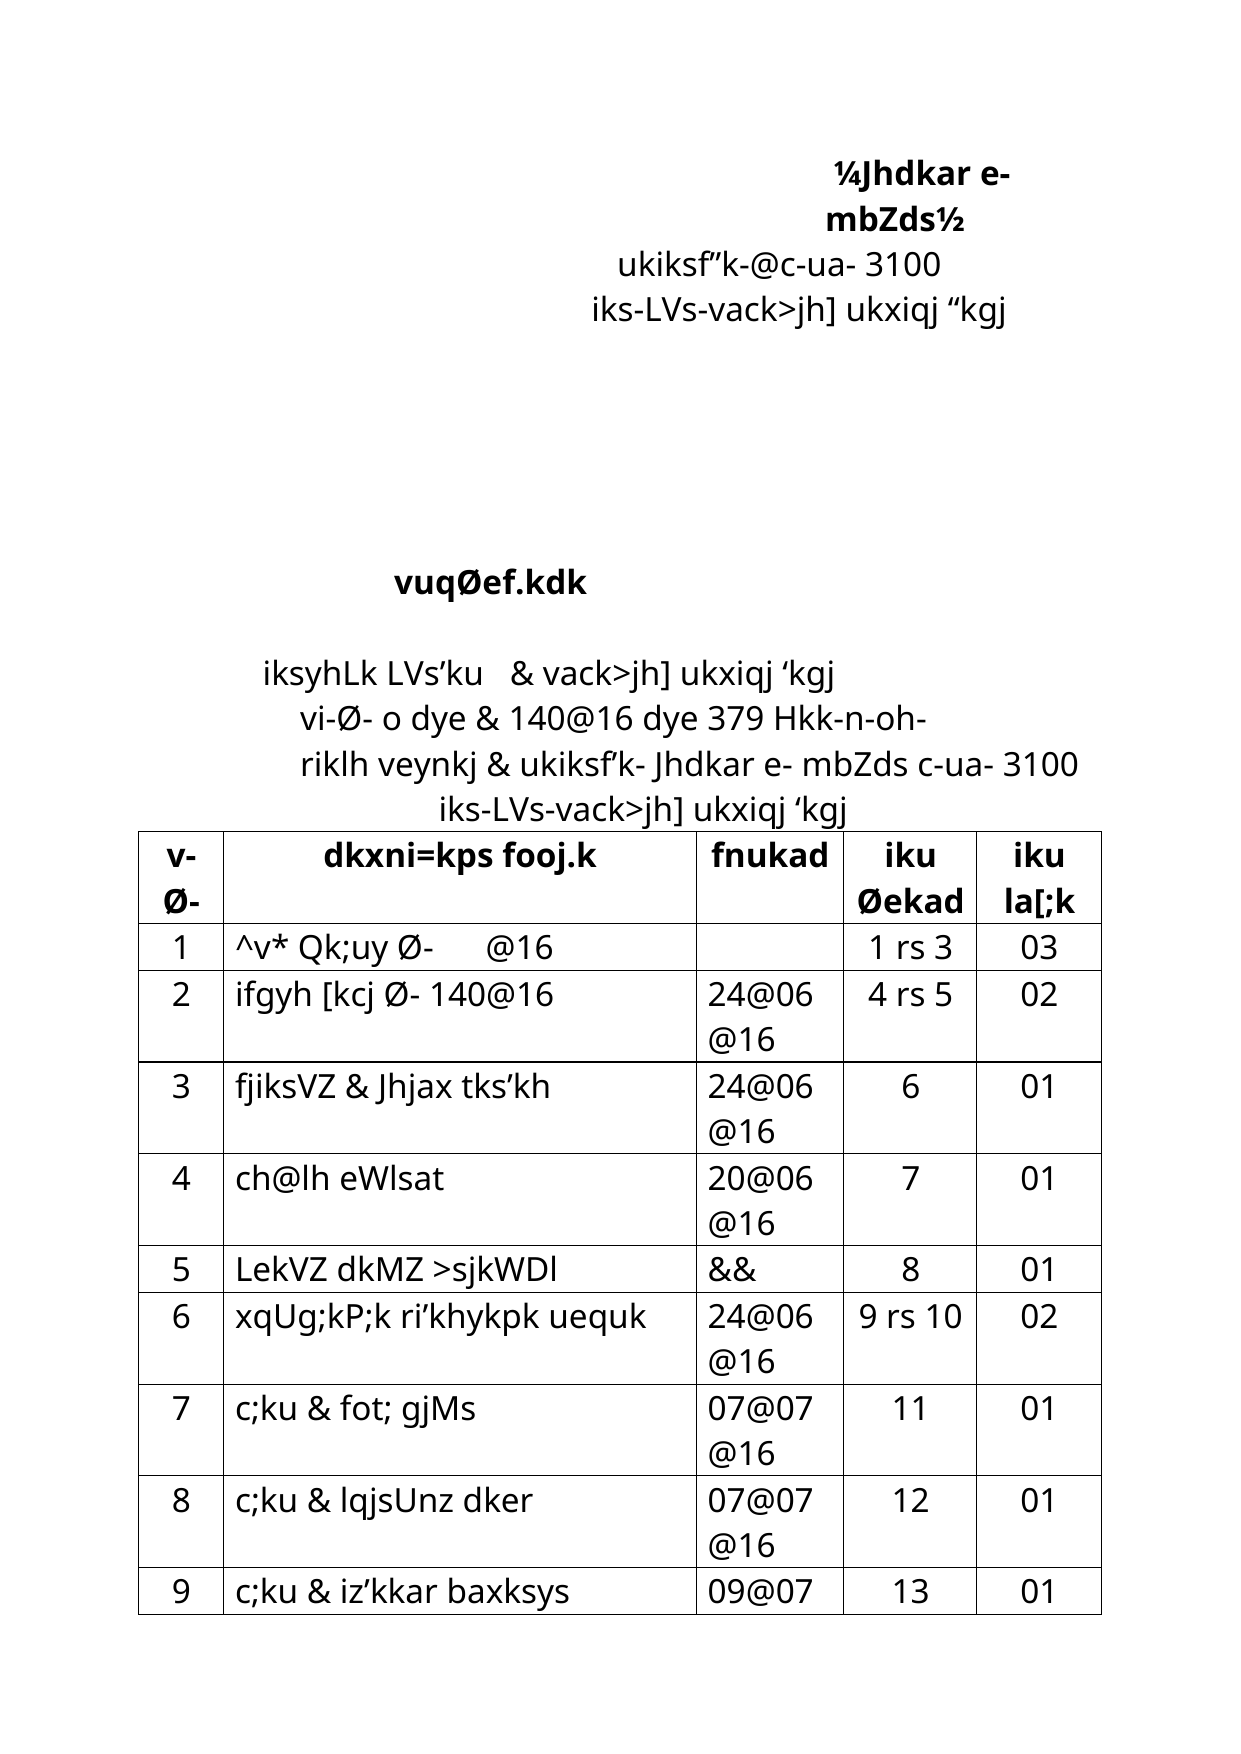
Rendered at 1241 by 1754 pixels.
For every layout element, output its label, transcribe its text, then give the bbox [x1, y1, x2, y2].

table_cell 02 [977, 1293, 1101, 1383]
table_cell [697, 924, 843, 969]
table_cell 03 [977, 924, 1101, 969]
table_cell 12 [844, 1476, 976, 1567]
table_cell 24@06@16 [697, 1293, 843, 1383]
text riklh veynkj & ukiksf’k- Jhdkar e- mbZds c-ua- 3100 [300, 740, 1090, 786]
table_cell 7 [844, 1154, 976, 1245]
table_cell 01 [977, 1385, 1101, 1475]
table_cell 5 [139, 1246, 223, 1292]
table_cell 01 [977, 1568, 1101, 1614]
table_cell 20@06@16 [697, 1154, 843, 1245]
table_cell 7 [139, 1385, 223, 1475]
text iksyhLk LVs’ku & vack>jh] ukxiqj ‘kgj [150, 604, 1090, 695]
table_cell 24@06@16 [697, 1063, 843, 1153]
text ¼Jhdkar e- mbZds½ [825, 150, 1090, 241]
table_cell 11 [844, 1385, 976, 1475]
table_cell 01 [977, 1246, 1101, 1292]
table_cell fjiksVZ & Jhjax tks’kh [224, 1063, 696, 1153]
table_cell 4 [139, 1154, 223, 1245]
table_cell 01 [977, 1063, 1101, 1153]
text vuqØef.kdk [150, 559, 1090, 604]
table_cell 8 [139, 1476, 223, 1567]
table_cell 4 rs 5 [844, 971, 976, 1061]
table_cell 01 [977, 1154, 1101, 1245]
table_header fnukad [697, 832, 843, 923]
table_cell xqUg;kP;k ri’khykpk uequk [224, 1293, 696, 1383]
table_cell 01 [977, 1476, 1101, 1567]
text iks-LVs-vack>jh] ukxiqj ‘kgj [300, 786, 1090, 831]
table_cell 1 [139, 924, 223, 969]
table_cell 13 [844, 1568, 976, 1614]
table_cell LekVZ dkMZ >sjkWDl [224, 1246, 696, 1292]
table_cell 8 [844, 1246, 976, 1292]
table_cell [224, 1568, 696, 1614]
table_header dkxni=kps fooj.k [224, 832, 696, 923]
table_cell 02 [977, 971, 1101, 1061]
table_cell 9 [139, 1568, 223, 1614]
table_cell 1 rs 3 [844, 924, 976, 969]
table_cell 07@07@16 [697, 1385, 843, 1475]
table_header iku la[;k [977, 832, 1101, 923]
table_cell 6 [844, 1063, 976, 1153]
table_cell 2 [139, 971, 223, 1061]
table_cell ^v* Qk;uy Ø- @16 [224, 924, 696, 969]
text ukiksf”k-@c-ua- 3100 [150, 241, 1090, 286]
table_cell 09@07@16 [697, 1568, 843, 1614]
table_cell 6 [139, 1293, 223, 1383]
text iks-LVs-vack>jh] ukxiqj “kgj [150, 286, 1090, 332]
table_header iku Øekad [844, 832, 976, 923]
table_header v-Ø- [139, 832, 223, 923]
table_cell 3 [139, 1063, 223, 1153]
table_cell 24@06@16 [697, 971, 843, 1061]
table_cell 07@07@16 [697, 1476, 843, 1567]
table_cell && [697, 1246, 843, 1292]
table_cell c;ku & lqjsUnz dker [224, 1476, 696, 1567]
table_cell ifgyh [kcj Ø- 140@16 [224, 971, 696, 1061]
text vi-Ø- o dye & 140@16 dye 379 Hkk-n-oh- [300, 695, 1090, 740]
table_cell ch@lh eWlsat [224, 1154, 696, 1245]
table_cell 9 rs 10 [844, 1293, 976, 1383]
table_cell c;ku & fot; gjMs [224, 1385, 696, 1475]
